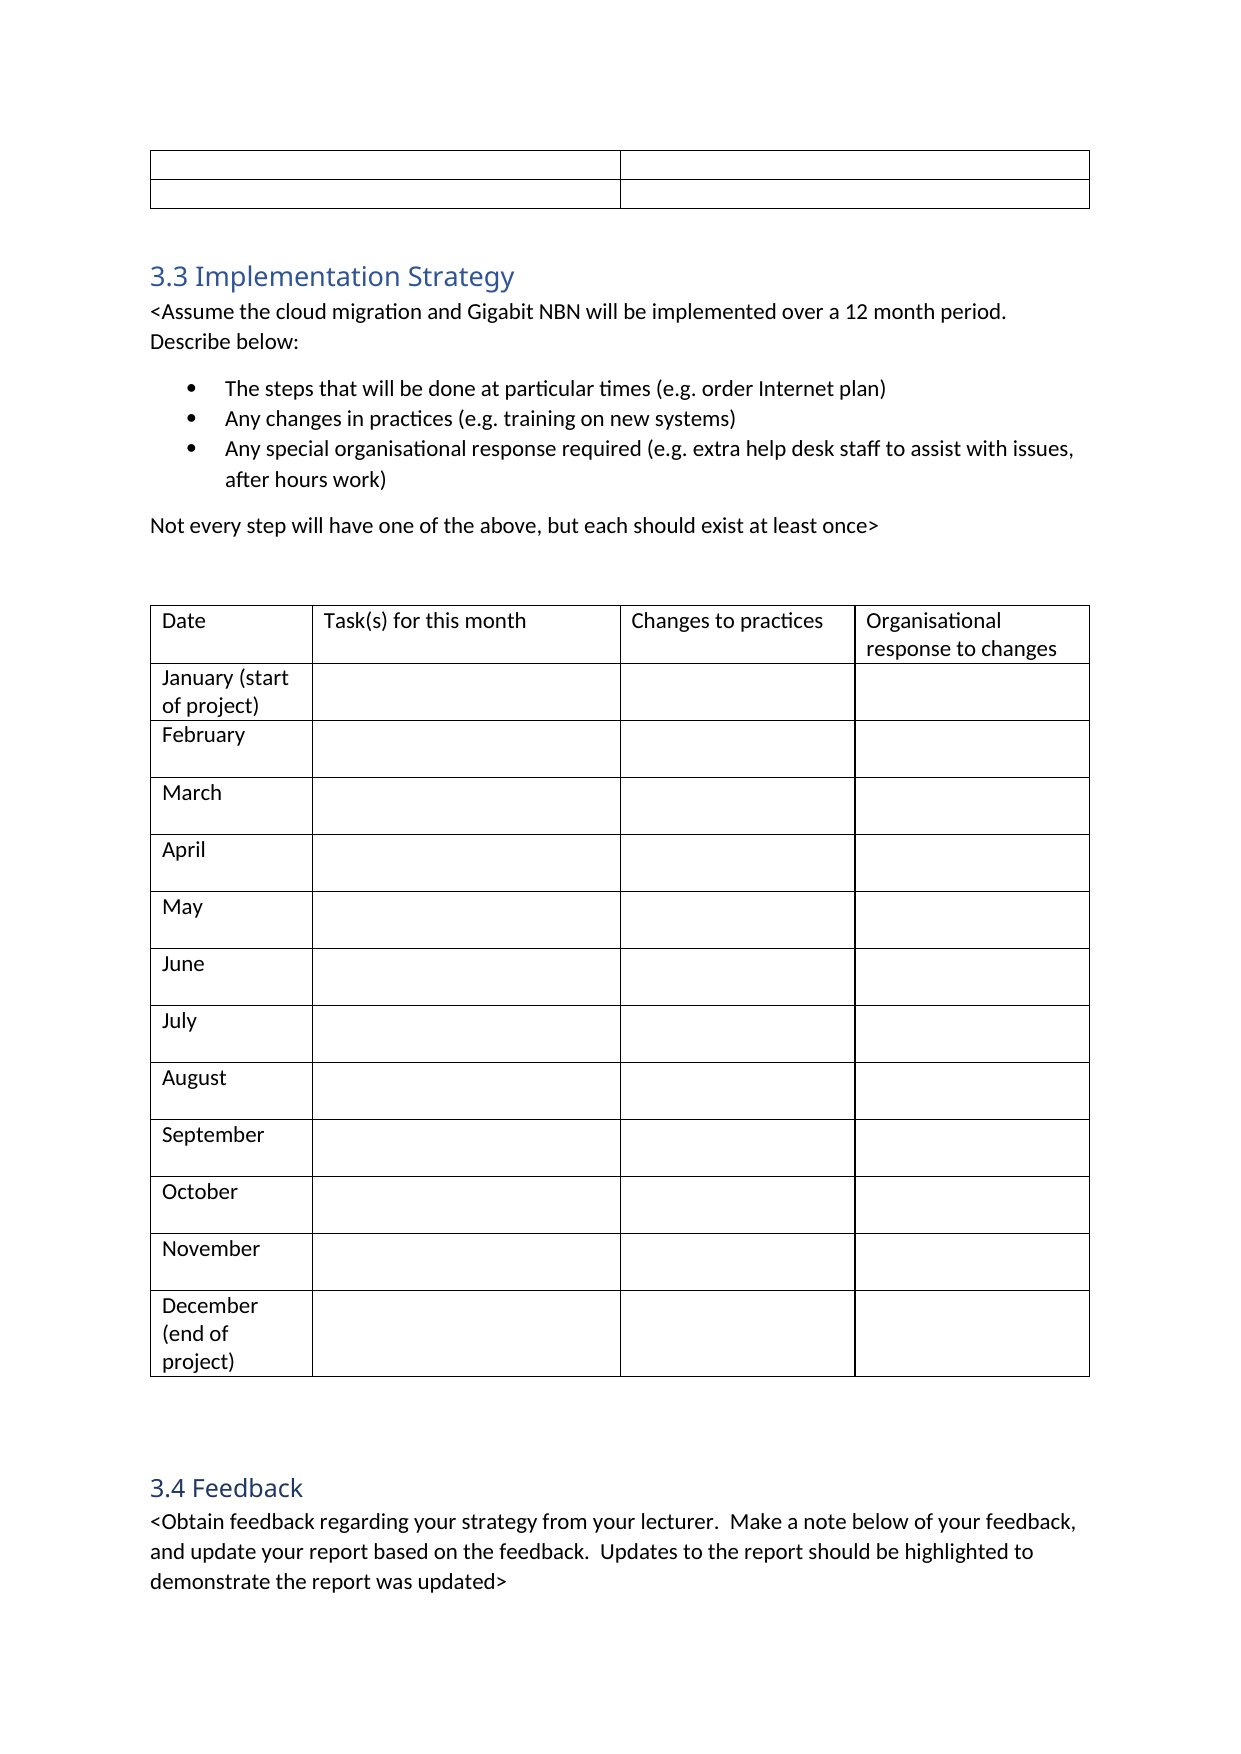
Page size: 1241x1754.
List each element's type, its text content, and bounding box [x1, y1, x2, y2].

table_cell November [151, 1234, 312, 1290]
table_cell [621, 1120, 854, 1176]
table_cell [621, 1177, 854, 1233]
subtitle 3.3 Implementation Strategy [150, 257, 1090, 294]
table_cell [856, 1177, 1089, 1233]
table_cell June [151, 949, 312, 1005]
table_cell September [151, 1120, 312, 1176]
table_cell [856, 1120, 1089, 1176]
subtitle 3.4 Feedback [150, 1470, 1090, 1504]
list Any special organisational response required (e.g. extra help desk staff to assist with issues, after hours work) [187, 434, 1090, 493]
table_cell [856, 1063, 1089, 1119]
table_cell [313, 778, 620, 834]
table_cell [313, 1177, 620, 1233]
table_cell [151, 180, 620, 208]
table_header Date [151, 606, 312, 662]
table_header Changes to practices [621, 606, 854, 662]
table_cell [621, 949, 854, 1005]
table_cell [621, 835, 854, 891]
table_cell [621, 1234, 854, 1290]
table_cell [856, 721, 1089, 777]
table_cell May [151, 892, 312, 948]
table_cell [856, 1234, 1089, 1290]
table_cell [856, 835, 1089, 891]
table_cell [313, 721, 620, 777]
table_cell [856, 778, 1089, 834]
table_cell January (start of project) [151, 664, 312, 719]
table_cell [151, 151, 620, 179]
table_cell [621, 1006, 854, 1062]
table_cell [621, 180, 1089, 208]
table_cell [856, 949, 1089, 1005]
table_cell [621, 778, 854, 834]
text <Assume the cloud migration and Gigabit NBN will be implemented over a 12 month period. Describe below: [150, 297, 1090, 355]
table_cell [313, 1006, 620, 1062]
table_cell [856, 892, 1089, 948]
table_cell [313, 1234, 620, 1290]
table_cell [621, 721, 854, 777]
table_cell [313, 1291, 620, 1376]
table_cell [313, 949, 620, 1005]
table_cell [621, 151, 1089, 179]
table_cell [856, 1291, 1089, 1376]
table_cell March [151, 778, 312, 834]
table_cell December (end of project) [151, 1291, 312, 1376]
table_cell August [151, 1063, 312, 1119]
list The steps that will be done at particular times (e.g. order Internet plan) [187, 374, 1090, 402]
table_cell [313, 835, 620, 891]
list Any changes in practices (e.g. training on new systems) [187, 404, 1090, 432]
table_header Task(s) for this month [313, 606, 620, 662]
table_cell [621, 1291, 854, 1376]
table_cell [313, 1063, 620, 1119]
table_cell February [151, 721, 312, 777]
table_cell April [151, 835, 312, 891]
table_cell [313, 664, 620, 719]
table_cell [621, 892, 854, 948]
text <Obtain feedback regarding your strategy from your lecturer. Make a note below of your feedback, and update your report based on the feedback. Updates to the report should be highlighted to demonstrate the report was updated> [150, 1507, 1090, 1596]
text Not every step will have one of the above, but each should exist at least once> [150, 512, 1090, 540]
table_cell [621, 664, 854, 719]
table_cell [313, 892, 620, 948]
table_cell [856, 1006, 1089, 1062]
table_cell July [151, 1006, 312, 1062]
table_cell [621, 1063, 854, 1119]
table_cell [313, 1120, 620, 1176]
table_cell [856, 664, 1089, 719]
table_header Organisational response to changes [856, 606, 1089, 662]
table_cell October [151, 1177, 312, 1233]
